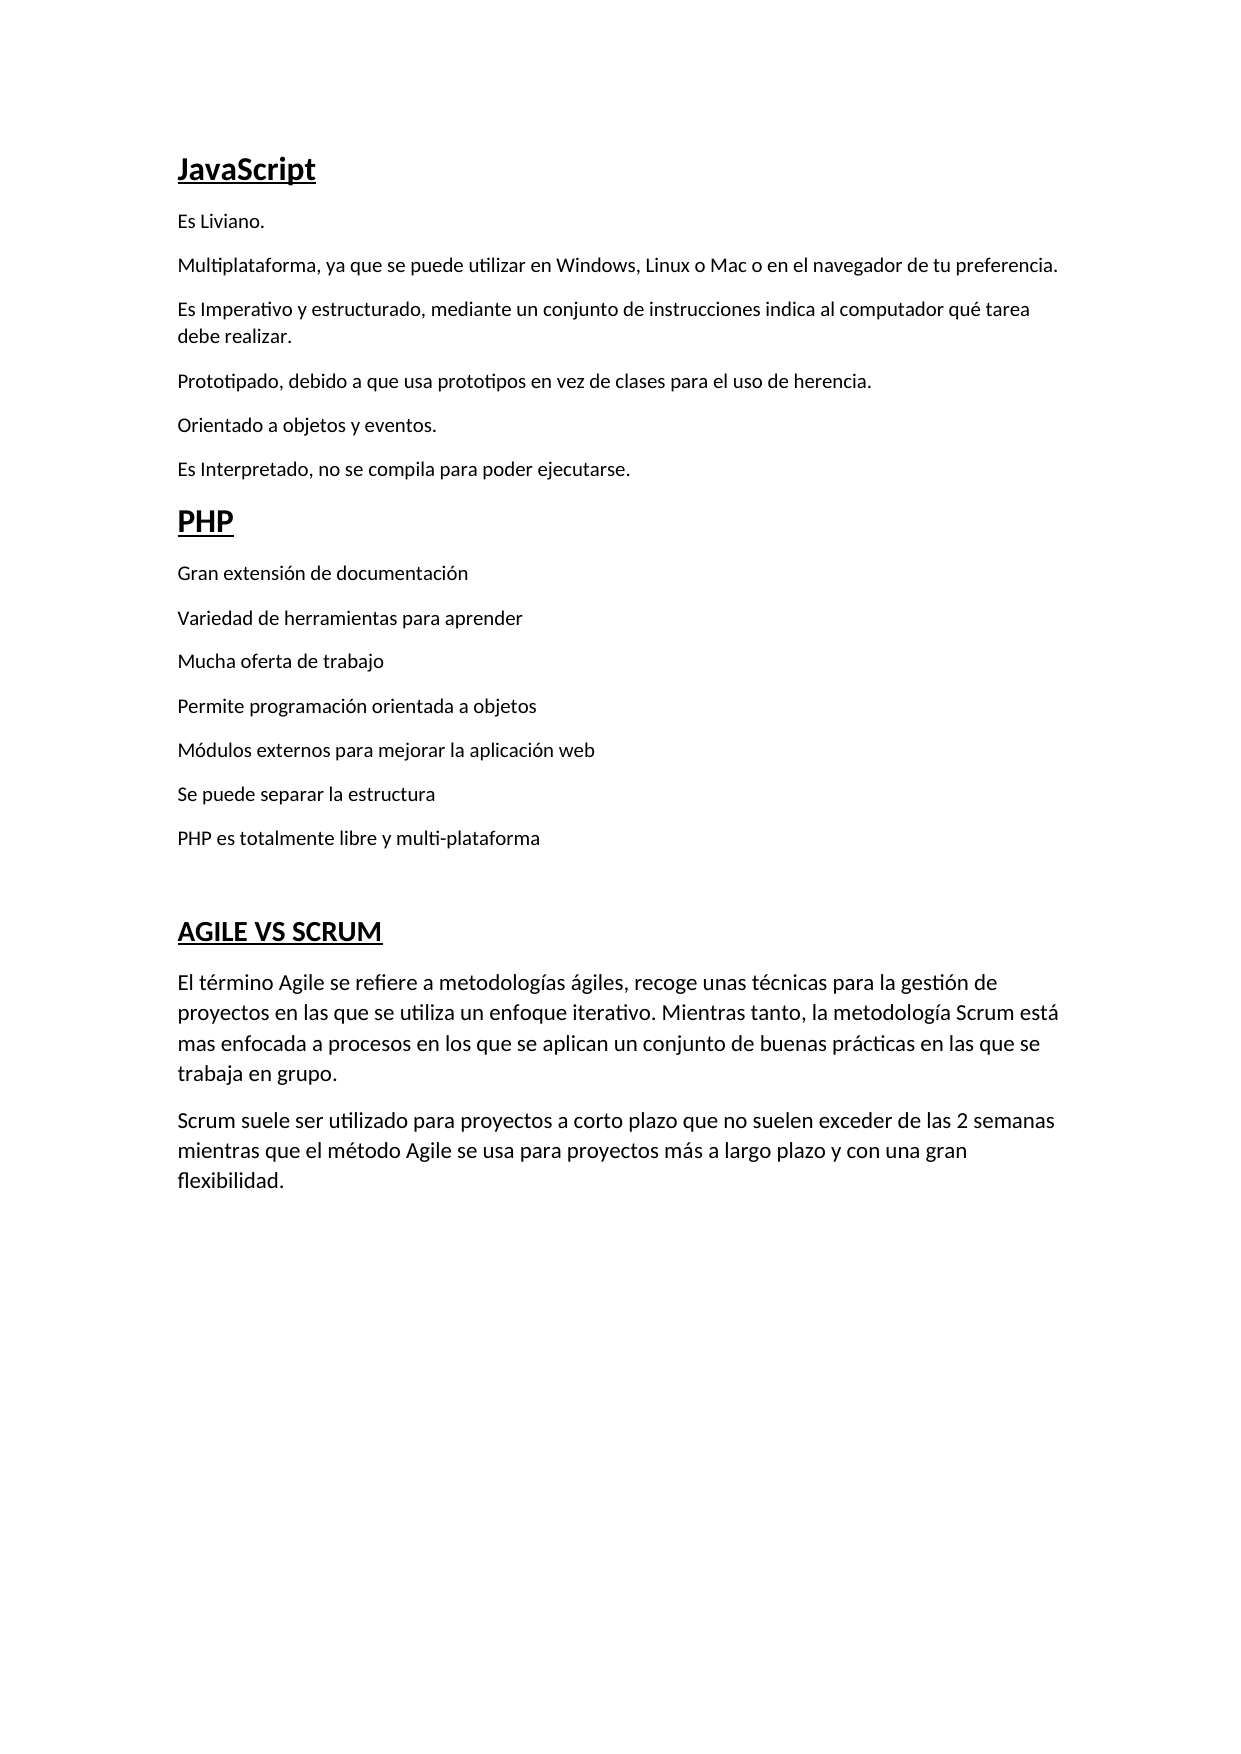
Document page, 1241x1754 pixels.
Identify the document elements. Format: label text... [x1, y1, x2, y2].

text Gran extensión de documentación [177, 561, 1063, 586]
text Es Imperativo y estructurado, mediante un conjunto de instrucciones indica al computador qué tarea debe realizar. [177, 296, 1063, 349]
text Variedad de herramientas para aprender [177, 605, 1063, 630]
text Prototipado, debido a que usa prototipos en vez de clases para el uso de herencia. [177, 368, 1063, 393]
text El término Agile se refiere a metodologías ágiles, recoge unas técnicas para la gestión de proyectos en las que se utiliza un enfoque iterativo. Mientras tanto, la metodología Scrum está mas enfocada a procesos en los que se aplican un conjunto de buenas prácticas en las que se trabaja en grupo. [177, 968, 1063, 1087]
text Permite programación orientada a objetos [177, 693, 1063, 718]
text JavaScript [177, 148, 1063, 188]
text PHP [177, 500, 1063, 541]
text AGILE VS SCRUM [177, 913, 1063, 949]
text Mucha oferta de trabajo [177, 649, 1063, 674]
text PHP es totalmente libre y multi-plataforma [177, 825, 1063, 850]
text Multiplataforma, ya que se puede utilizar en Windows, Linux o Mac o en el navegador de tu preferencia. [177, 252, 1063, 278]
text Orientado a objetos y eventos. [177, 412, 1063, 437]
text Módulos externos para mejorar la aplicación web [177, 737, 1063, 762]
text Se puede separar la estructura [177, 781, 1063, 806]
text Es Interpretado, no se compila para poder ejecutarse. [177, 456, 1063, 481]
text Es Liviano. [177, 208, 1063, 234]
text Scrum suele ser utilizado para proyectos a corto plazo que no suelen exceder de las 2 semanas mientras que el método Agile se usa para proyectos más a largo plazo y con una gran flexibilidad. [177, 1106, 1063, 1194]
